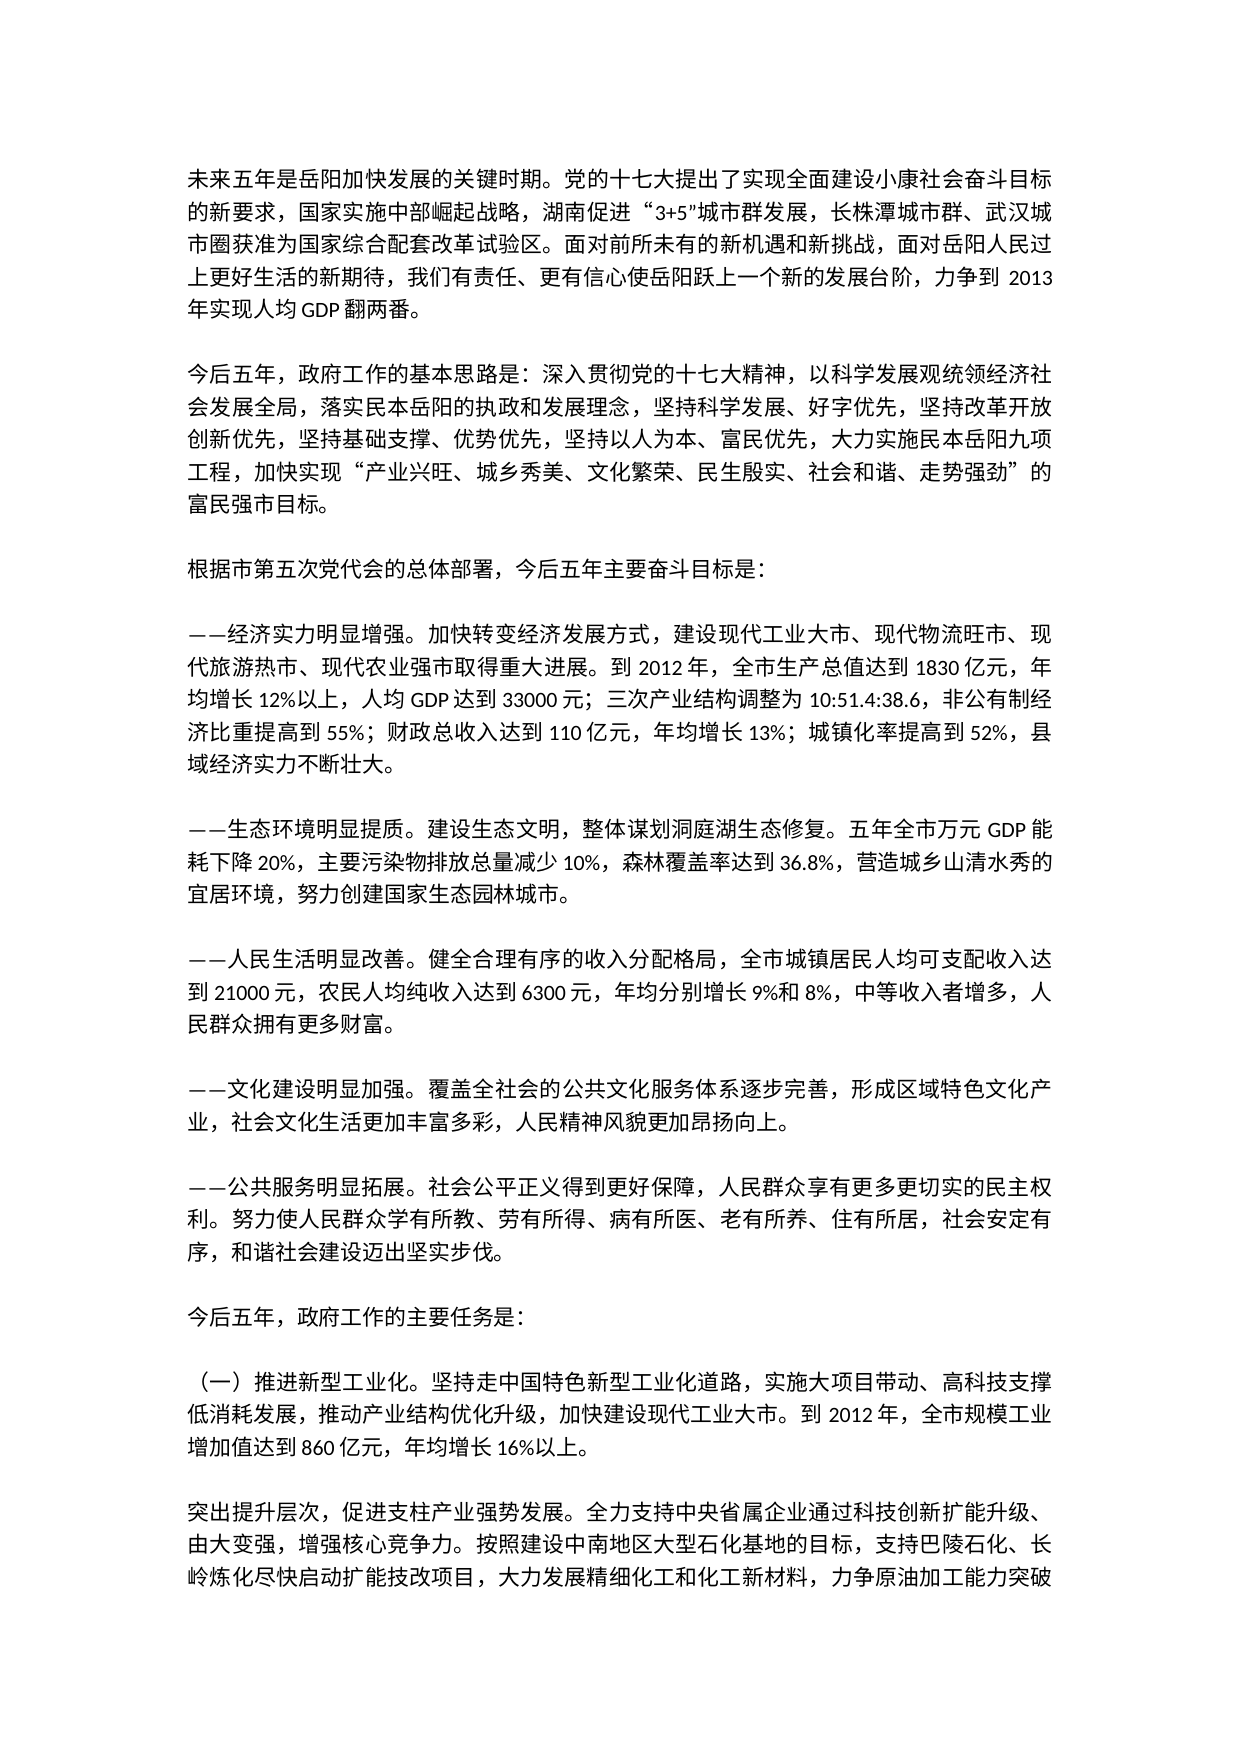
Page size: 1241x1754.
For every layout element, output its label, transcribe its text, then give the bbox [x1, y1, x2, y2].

text 根据市第五次党代会的总体部署，今后五年主要奋斗目标是： [187, 552, 1053, 584]
text ——人民生活明显改善。健全合理有序的收入分配格局，全市城镇居民人均可支配收入达到21000元，农民人均纯收入达到6300元，年均分别增长9%和8%，中等收入者增多，人民群众拥有更多财富。 [187, 942, 1053, 1039]
text ——生态环境明显提质。建设生态文明，整体谋划洞庭湖生态修复。五年全市万元GDP能耗下降20%，主要污染物排放总量减少10%，森林覆盖率达到36.8%，营造城乡山清水秀的宜居环境，努力创建国家生态园林城市。 [187, 812, 1053, 909]
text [187, 1494, 1053, 1592]
text （一）推进新型工业化。坚持走中国特色新型工业化道路，实施大项目带动、高科技支撑、低消耗发展，推动产业结构优化升级，加快建设现代工业大市。到2012年，全市规模工业增加值达到860亿元，年均增长16%以上。 [187, 1364, 1053, 1462]
text ——经济实力明显增强。加快转变经济发展方式，建设现代工业大市、现代物流旺市、现代旅游热市、现代农业强市取得重大进展。到2012年，全市生产总值达到1830亿元，年均增长12%以上，人均GDP达到33000元；三次产业结构调整为10:51.4:38.6，非公有制经济比重提高到55%；财政总收入达到110亿元，年均增长13%；城镇化率提高到52%，县域经济实力不断壮大。 [187, 617, 1053, 779]
text ——公共服务明显拓展。社会公平正义得到更好保障，人民群众享有更多更切实的民主权利。努力使人民群众学有所教、劳有所得、病有所医、老有所养、住有所居，社会安定有序，和谐社会建设迈出坚实步伐。 [187, 1169, 1053, 1267]
text 今后五年，政府工作的基本思路是：深入贯彻党的十七大精神，以科学发展观统领经济社会发展全局，落实民本岳阳的执政和发展理念，坚持科学发展、好字优先，坚持改革开放、创新优先，坚持基础支撑、优势优先，坚持以人为本、富民优先，大力实施民本岳阳九项工程，加快实现“产业兴旺、城乡秀美、文化繁荣、民生殷实、社会和谐、走势强劲”的富民强市目标。 [187, 357, 1053, 519]
text 今后五年，政府工作的主要任务是： [187, 1299, 1053, 1332]
text ——文化建设明显加强。覆盖全社会的公共文化服务体系逐步完善，形成区域特色文化产业，社会文化生活更加丰富多彩，人民精神风貌更加昂扬向上。 [187, 1072, 1053, 1137]
text 未来五年是岳阳加快发展的关键时期。党的十七大提出了实现全面建设小康社会奋斗目标的新要求，国家实施中部崛起战略，湖南促进“3+5”城市群发展，长株潭城市群、武汉城市圈获准为国家综合配套改革试验区。面对前所未有的新机遇和新挑战，面对岳阳人民过上更好生活的新期待，我们有责任、更有信心使岳阳跃上一个新的发展台阶，力争到2013年实现人均GDP翻两番。 [187, 162, 1053, 324]
